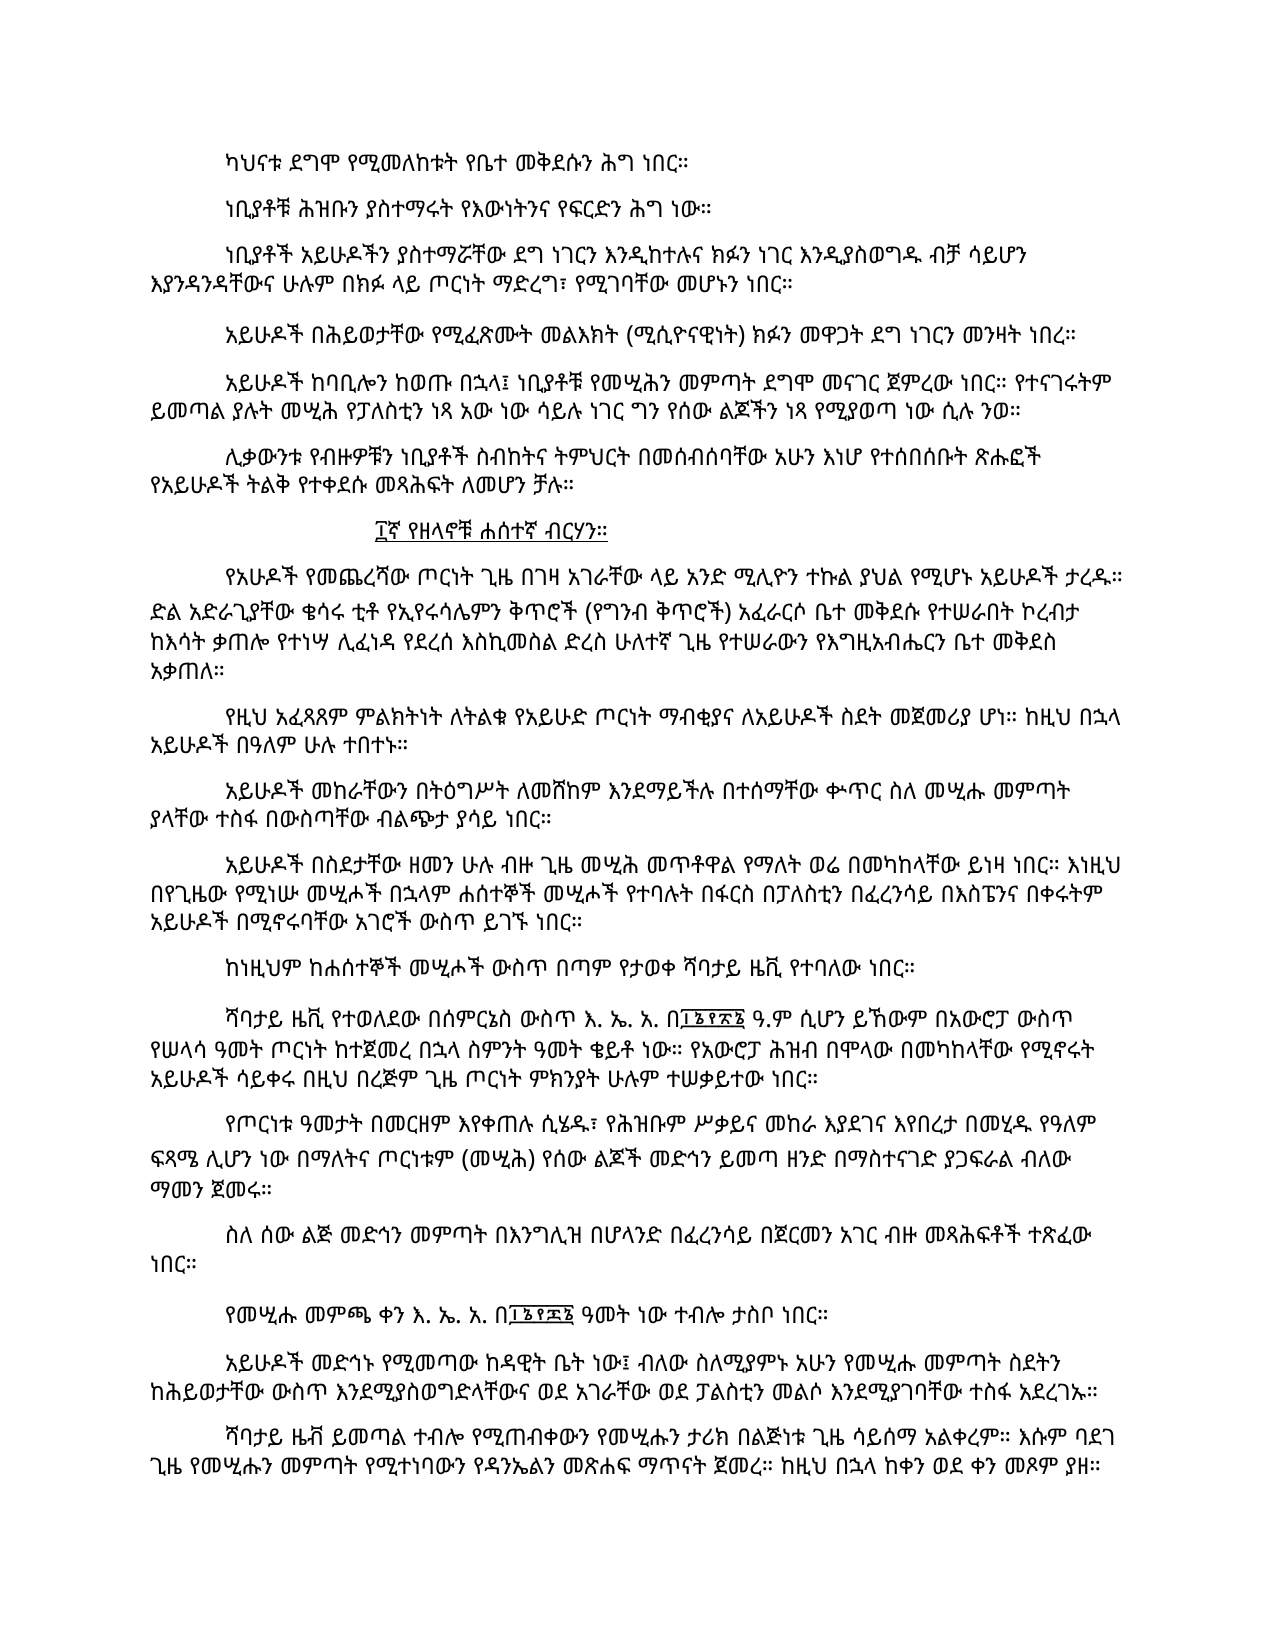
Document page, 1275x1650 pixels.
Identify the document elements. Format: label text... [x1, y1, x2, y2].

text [150, 1424, 1125, 1479]
text ስለ ሰው ልጅ መድኅን መምጣት በእንግሊዝ በሆላንድ በፈረንሳይ በጀርመን አገር ብዙ መጻሕፍቶች ተጽፈው ነበር። [150, 1222, 1125, 1278]
text ነቢያቶቹ ሕዝቡን ያስተማሩት የእውነትንና የፍርድን ሕግ ነው። [150, 196, 1125, 223]
text የጦርነቱ ዓመታት በመርዘም እየቀጠሉ ሲሄዱ፣ የሕዝቡም ሥቃይና መከራ እያደገና እየበረታ በመሂዱ የዓለም ፍጻሜ ሊሆን ነው በማለትና ጦርነቱም (መሢሕ) የሰው ልጆች መድኅን ይመጣ ዘንድ በማስተናገድ ያጋፍራል ብለው ማመን ጀመሩ። [150, 1111, 1125, 1203]
text አይሁዶች ከባቢሎን ከወጡ በኋላ፤ ነቢያቶቹ የመሢሕን መምጣት ደግሞ መናገር ጀምረው ነበር። የተናገሩትም ይመጣል ያሉት መሢሕ የፓለስቲን ነጻ አው ነው ሳይሉ ነገር ግን የሰው ልጆችን ነጻ የሚያወጣ ነው ሲሉ ንወ። [150, 370, 1125, 425]
text የመሢሑ መምጫ ቀን እ. ኤ. አ. በ፲፮፻፷፮ ዓመት ነው ተብሎ ታስቦ ነበር። [150, 1296, 1125, 1331]
text ሊቃውንቱ የብዙዎቹን ነቢያቶች ስብከትና ትምህርት በመሰብሰባቸው አሁን እነሆ የተሰበሰቡት ጽሑፎች የአይሁዶች ትልቅ የተቀደሱ መጻሕፍት ለመሆን ቻሉ። [150, 444, 1125, 499]
text ሻባታይ ዜቪ የተወለደው በሰምርኔስ ውስጥ እ. ኤ. አ. በ፲፮፻፳፮ ዓ.ም ሲሆን ይኸውም በአውሮፓ ውስጥ የሠላሳ ዓመት ጦርነት ከተጀመረ በኋላ ስምንት ዓመት ቄይቶ ነው። የአውሮፓ ሕዝብ በሞላው በመካከላቸው የሚኖሩት አይሁዶች ሳይቀሩ በዚህ በረጅም ጊዜ ጦርነት ምክንያት ሁሉም ተሠቃይተው ነበር። [150, 1001, 1125, 1093]
text የአሁዶች የመጨረሻው ጦርነት ጊዜ በገዛ አገራቸው ላይ አንድ ሚሊዮን ተኩል ያህል የሚሆኑ አይሁዶች ታረዱ። ድል አድራጊያቸው ቄሳሩ ቲቶ የኢየሩሳሌምን ቅጥሮች (የግንብ ቅጥሮች) አፈራርሶ ቤተ መቅደሱ የተሠራበት ኮረብታ ከእሳት ቃጠሎ የተነሣ ሊፈነዳ የደረሰ እስኪመስል ድረስ ሁለተኛ ጊዜ የተሠራውን የእግዚአብሔርን ቤተ መቅደስ አቃጠለ። [150, 564, 1125, 685]
text አይሁዶች በሕይወታቸው የሚፈጽሙት መልእክት (ሚሲዮናዊነት) ክፉን መዋጋት ደግ ነገርን መንዛት ነበረ። [150, 316, 1125, 350]
text ከነዚህም ከሐሰተኞች መሢሖች ውስጥ በጣም የታወቀ ሻባታይ ዜቪ የተባለው ነበር። [150, 955, 1125, 982]
text የዚህ አፈጻጸም ምልክትነት ለትልቁ የአይሁድ ጦርነት ማብቂያና ለአይሁዶች ስደት መጀመሪያ ሆነ። ከዚህ በኋላ አይሁዶች በዓለም ሁሉ ተበተኑ። [150, 704, 1125, 759]
text ነቢያቶች አይሁዶችን ያስተማሯቸው ደግ ነገርን እንዲከተሉና ክፉን ነገር እንዲያስወግዱ ብቻ ሳይሆን እያንዳንዳቸውና ሁሉም በክፉ ላይ ጦርነት ማድረግ፣ የሚገባቸው መሆኑን ነበር። [150, 242, 1125, 297]
text ፲ኛ የዘላኖቹ ሐሰተኛ ብርሃን። [150, 518, 1125, 545]
text አይሁዶች መከራቸውን በትዕግሥት ለመሸከም እንደማይችሉ በተሰማቸው ቍጥር ስለ መሢሑ መምጣት ያላቸው ተስፋ በውስጣቸው ብልጭታ ያሳይ ነበር። [150, 778, 1125, 833]
text ካህናቱ ደግሞ የሚመለከቱት የቤተ መቅደሱን ሕግ ነበር። [150, 150, 1125, 177]
text አይሁዶች መድኅኑ የሚመጣው ከዳዊት ቤት ነው፤ ብለው ስለሚያምኑ አሁን የመሢሑ መምጣት ስደትን ከሕይወታቸው ውስጥ እንደሚያስወግድላቸውና ወደ አገራቸው ወደ ፓልስቲን መልሶ እንደሚያገባቸው ተስፋ አደረገኡ። [150, 1350, 1125, 1405]
text አይሁዶች በስደታቸው ዘመን ሁሉ ብዙ ጊዜ መሢሕ መጥቶዋል የማለት ወሬ በመካከላቸው ይነዛ ነበር። እነዚህ በየጊዜው የሚነሡ መሢሖች በኋላም ሐሰተኞች መሢሖች የተባሉት በፋርስ በፓለስቲን በፈረንሳይ በእስፔንና በቀሩትም አይሁዶች በሚኖሩባቸው አገሮች ውስጥ ይገኙ ነበር። [150, 852, 1125, 936]
